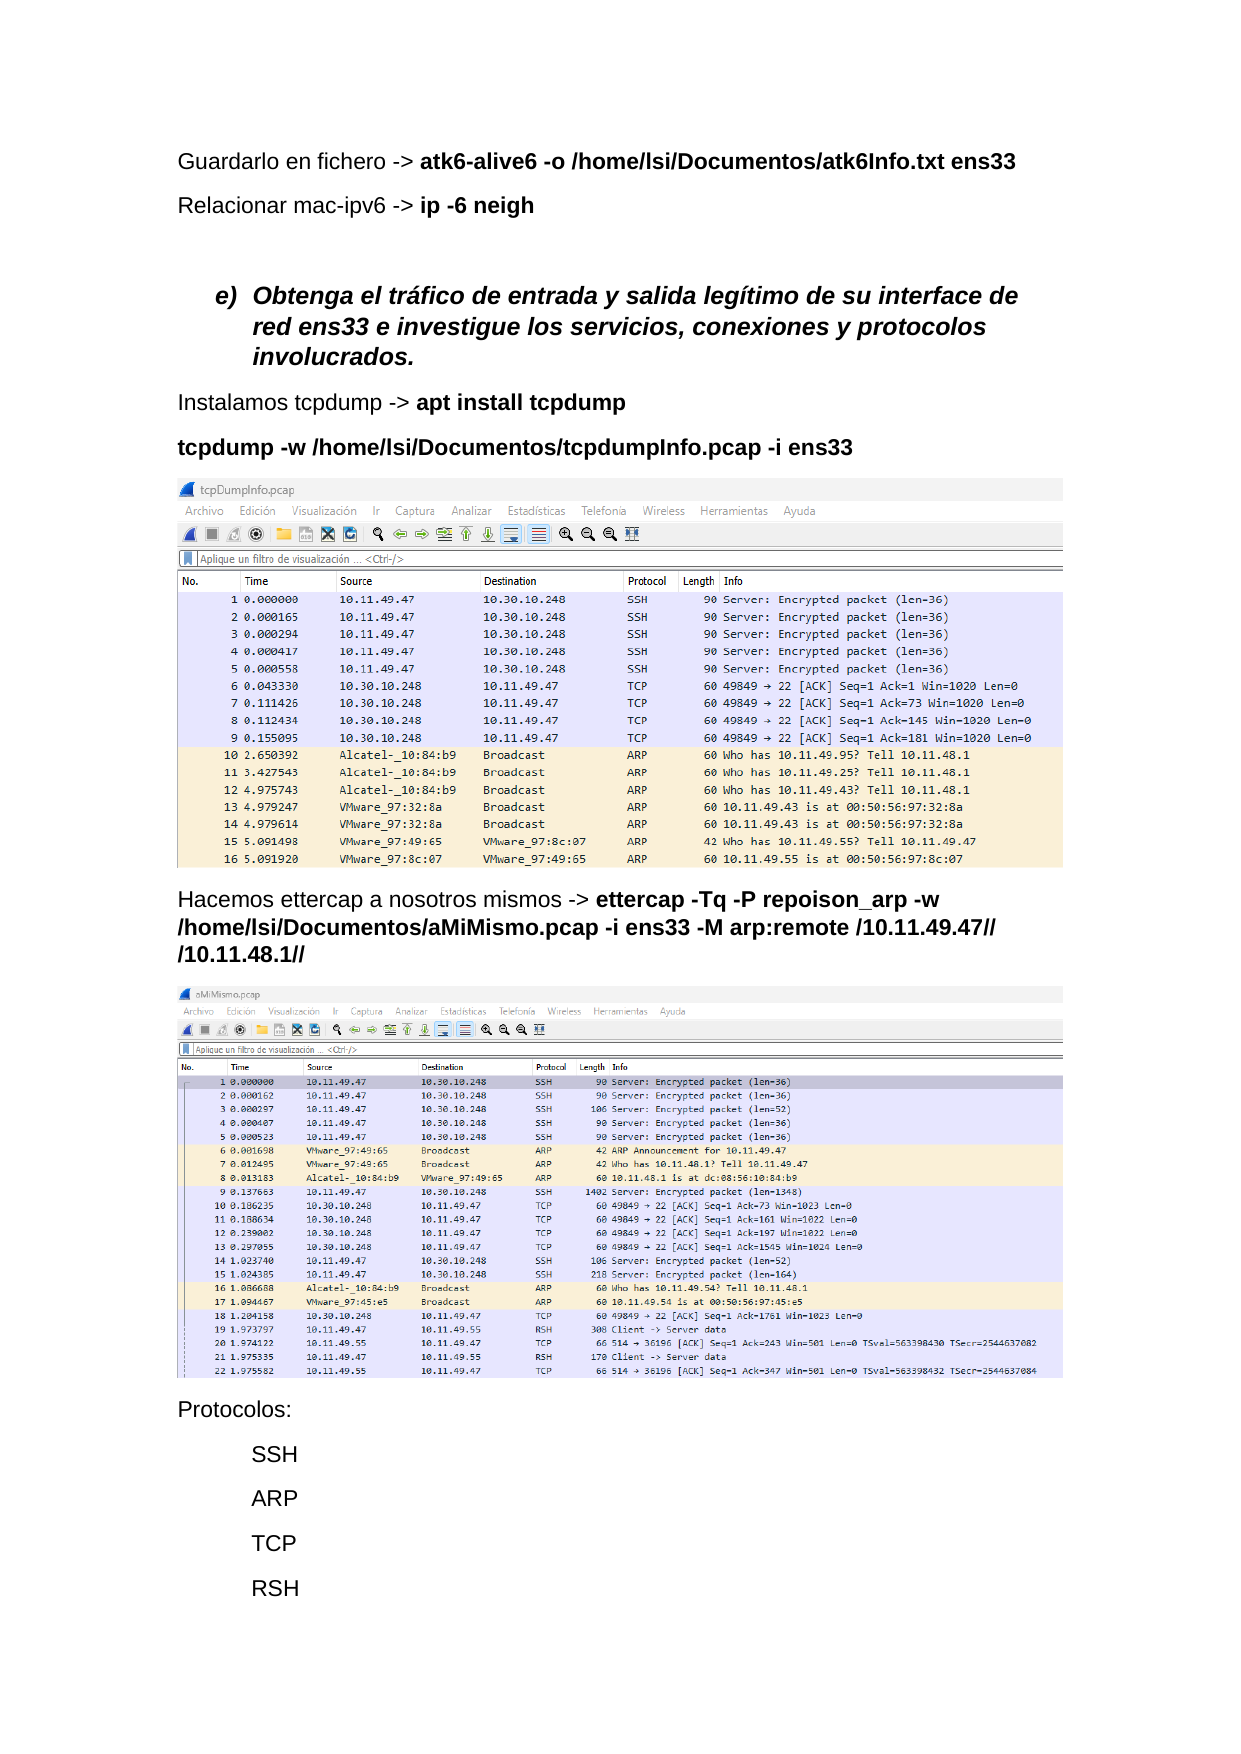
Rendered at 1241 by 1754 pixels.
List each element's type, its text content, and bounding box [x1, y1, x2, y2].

list Obtenga el tráfico de entrada y salida legítimo de su interface de red ens33 e investigue los servicios, conexiones y protocolos involucrados. [215, 281, 1063, 371]
text Protocolos: [177, 1396, 1063, 1423]
text SSH [177, 1441, 1063, 1467]
picture [177, 986, 1063, 1378]
text Instalamos tcpdump -> apt install tcpdump [177, 389, 1063, 416]
text Relacionar mac-ipv6 -> ip -6 neigh [177, 192, 1063, 218]
text ARP [177, 1485, 1063, 1512]
text Guardarlo en fichero -> atk6-alive6 -o /home/lsi/Documentos/atk6Info.txt ens33 [177, 148, 1063, 174]
text Hacemos ettercap a nosotros mismos -> ettercap -Tq -P repoison_arp -w /home/lsi/Documentos/aMiMismo.pcap -i ens33 -M arp:remote /10.11.49.47// /10.11.48.1// [177, 886, 1063, 968]
text RSH [177, 1574, 1063, 1601]
text tcpdump -w /home/lsi/Documentos/tcpdumpInfo.pcap -i ens33 [177, 434, 1063, 460]
text TCP [177, 1530, 1063, 1556]
picture [177, 478, 1063, 868]
